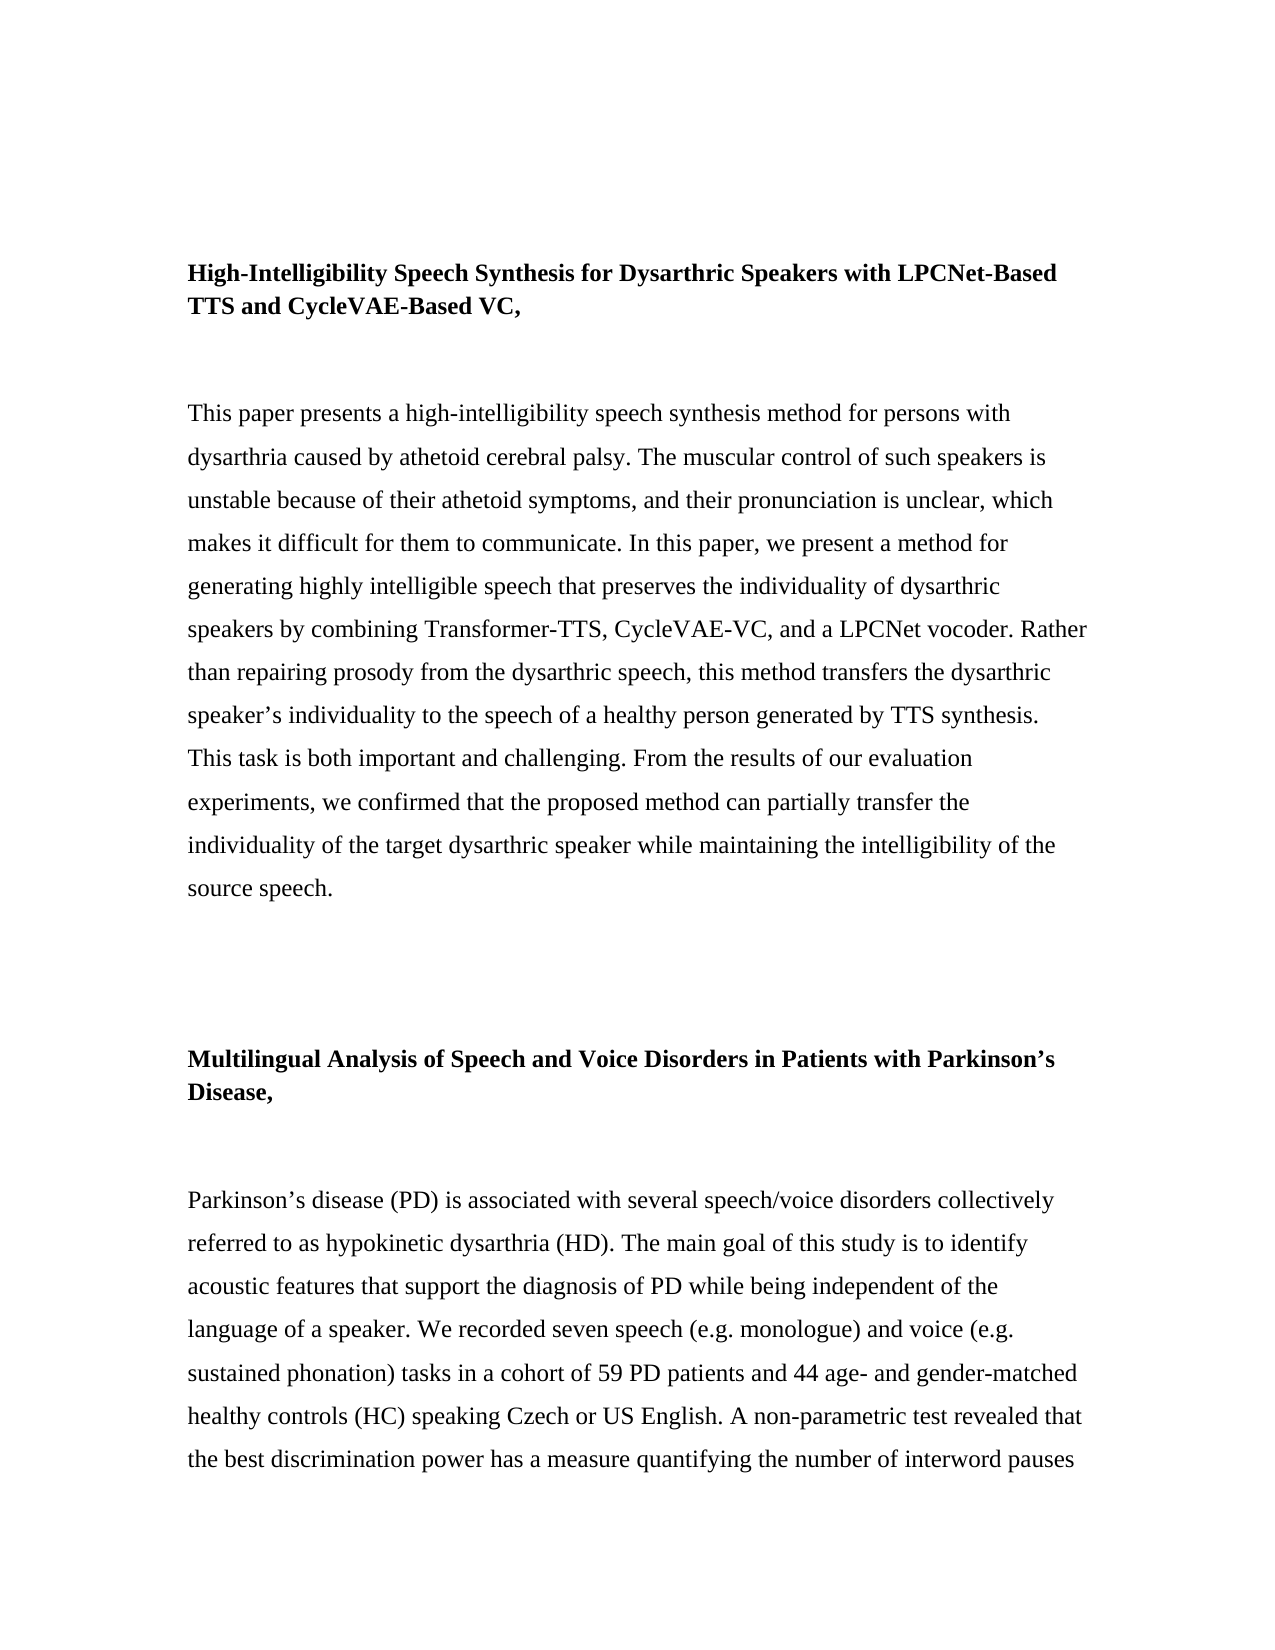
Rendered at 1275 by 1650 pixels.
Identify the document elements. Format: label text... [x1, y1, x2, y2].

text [187, 1185, 1087, 1473]
text Multilingual Analysis of Speech and Voice Disorders in Patients with Parkinson’s Disease, [187, 1044, 1087, 1106]
text High-Intelligibility Speech Synthesis for Dysarthric Speakers with LPCNet-Based TTS and CycleVAE-Based VC, [187, 258, 1087, 319]
text This paper presents a high-intelligibility speech synthesis method for persons with dysarthria caused by athetoid cerebral palsy. The muscular control of such speakers is unstable because of their athetoid symptoms, and their pronunciation is unclear, which makes it difficult for them to communicate. In this paper, we present a method for generating highly intelligible speech that preserves the individuality of dysarthric speakers by combining Transformer-TTS, CycleVAE-VC, and a LPCNet vocoder. Rather than repairing prosody from the dysarthric speech, this method transfers the dysarthric speaker’s individuality to the speech of a healthy person generated by TTS synthesis. This task is both important and challenging. From the results of our evaluation experiments, we confirmed that the proposed method can partially transfer the individuality of the target dysarthric speaker while maintaining the intelligibility of the source speech. [187, 398, 1087, 902]
